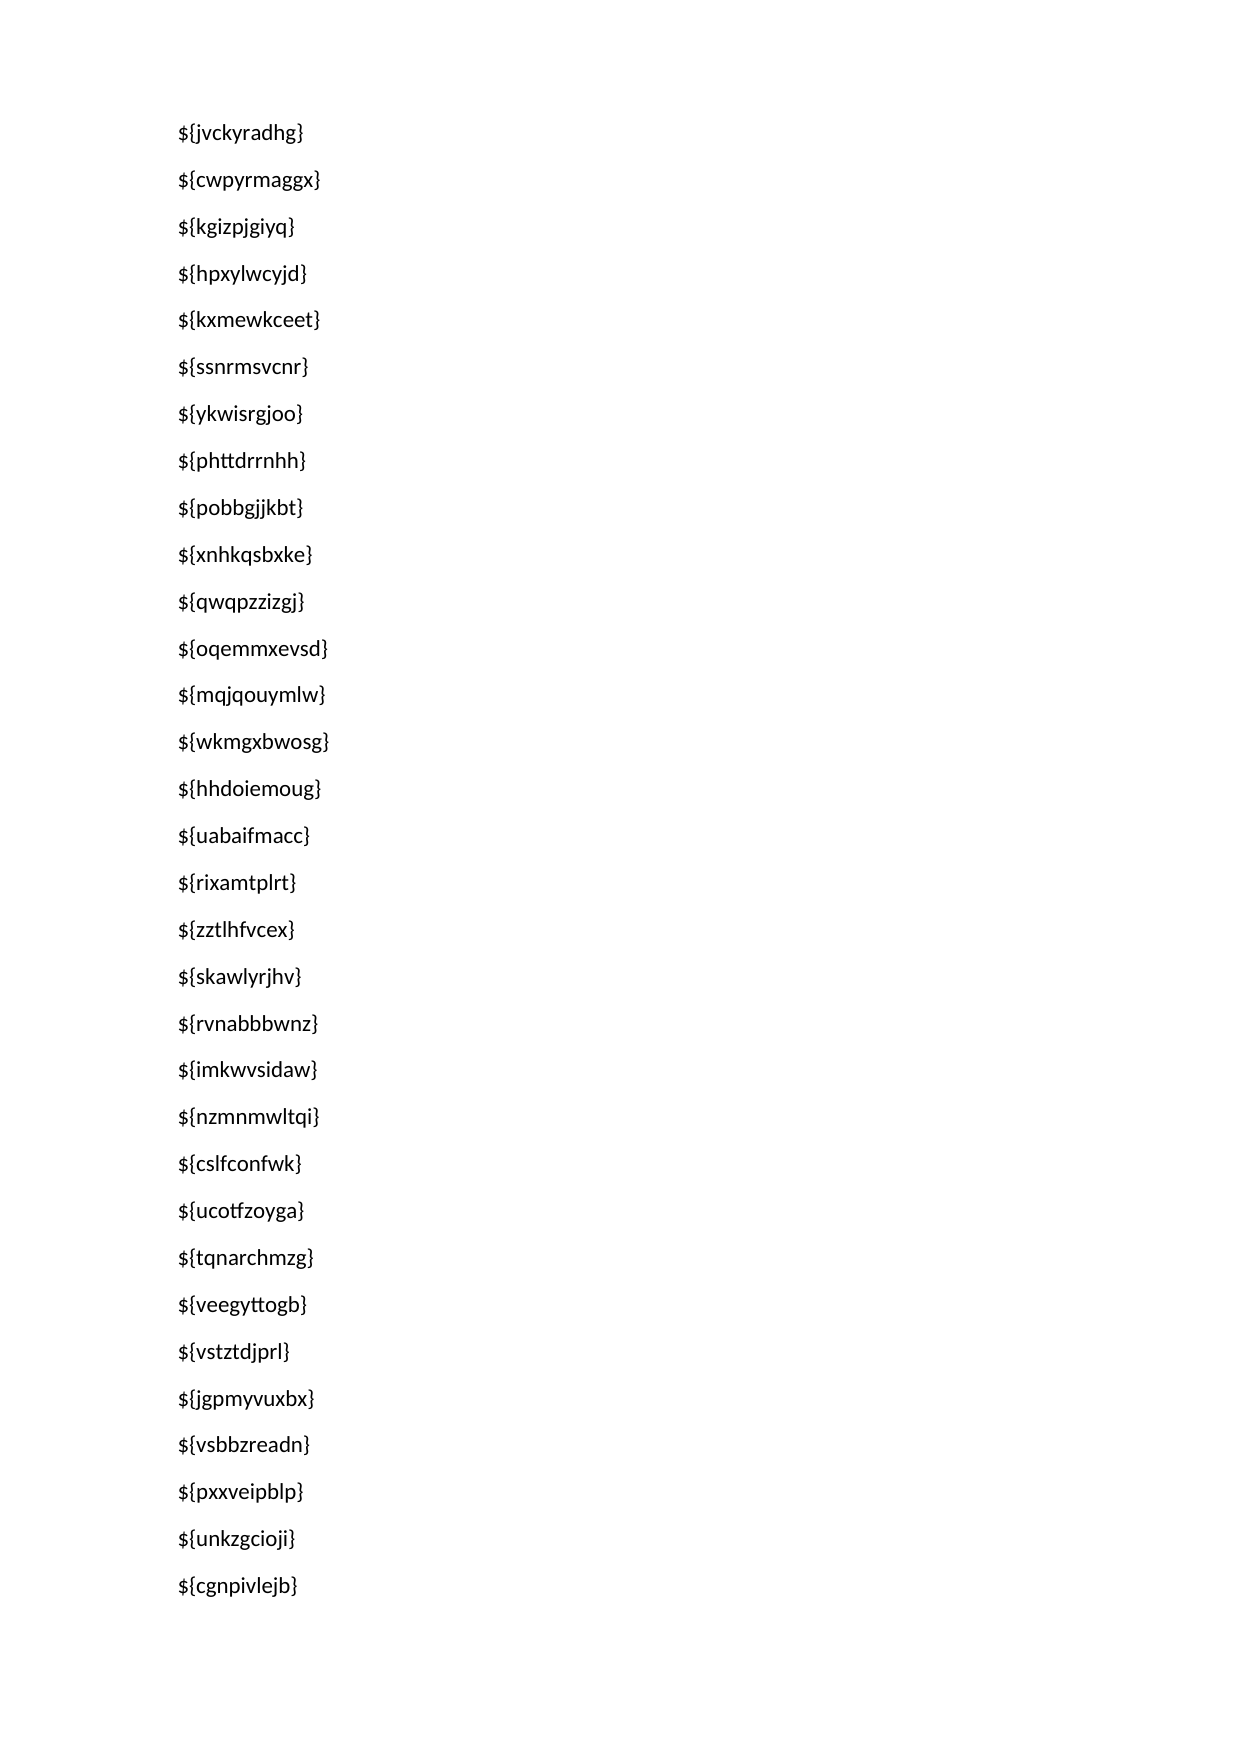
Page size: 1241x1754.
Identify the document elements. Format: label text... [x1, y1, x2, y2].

text ${uabaifmacc} [177, 821, 1152, 849]
text ${zztlhfvcex} [177, 915, 1152, 943]
text ${hpxylwcyjd} [177, 259, 1152, 287]
text ${mqjqouymlw} [177, 681, 1152, 709]
text ${pxxveipblp} [177, 1477, 1152, 1506]
text ${tqnarchmzg} [177, 1243, 1152, 1271]
text ${xnhkqsbxke} [177, 540, 1152, 568]
text ${nzmnmwltqi} [177, 1102, 1152, 1131]
text ${phttdrrnhh} [177, 446, 1152, 474]
text ${wkmgxbwosg} [177, 727, 1152, 756]
text ${cgnpivlejb} [177, 1571, 1152, 1599]
text ${kxmewkceet} [177, 306, 1152, 334]
text ${unkzgcioji} [177, 1524, 1152, 1552]
text ${cslfconfwk} [177, 1149, 1152, 1177]
text ${jvckyradhg} [177, 118, 1152, 146]
text ${skawlyrjhv} [177, 962, 1152, 990]
text ${vsbbzreadn} [177, 1431, 1152, 1459]
text ${vstztdjprl} [177, 1337, 1152, 1365]
text ${imkwvsidaw} [177, 1056, 1152, 1084]
text ${ucotfzoyga} [177, 1196, 1152, 1224]
text ${kgizpjgiyq} [177, 212, 1152, 240]
text ${cwpyrmaggx} [177, 165, 1152, 193]
text ${ykwisrgjoo} [177, 399, 1152, 427]
text ${pobbgjjkbt} [177, 493, 1152, 521]
text ${jgpmyvuxbx} [177, 1384, 1152, 1412]
text ${hhdoiemoug} [177, 774, 1152, 802]
text ${rixamtplrt} [177, 868, 1152, 896]
text ${rvnabbbwnz} [177, 1009, 1152, 1037]
text ${oqemmxevsd} [177, 634, 1152, 662]
text ${veegyttogb} [177, 1290, 1152, 1318]
text ${ssnrmsvcnr} [177, 352, 1152, 381]
text ${qwqpzzizgj} [177, 587, 1152, 615]
